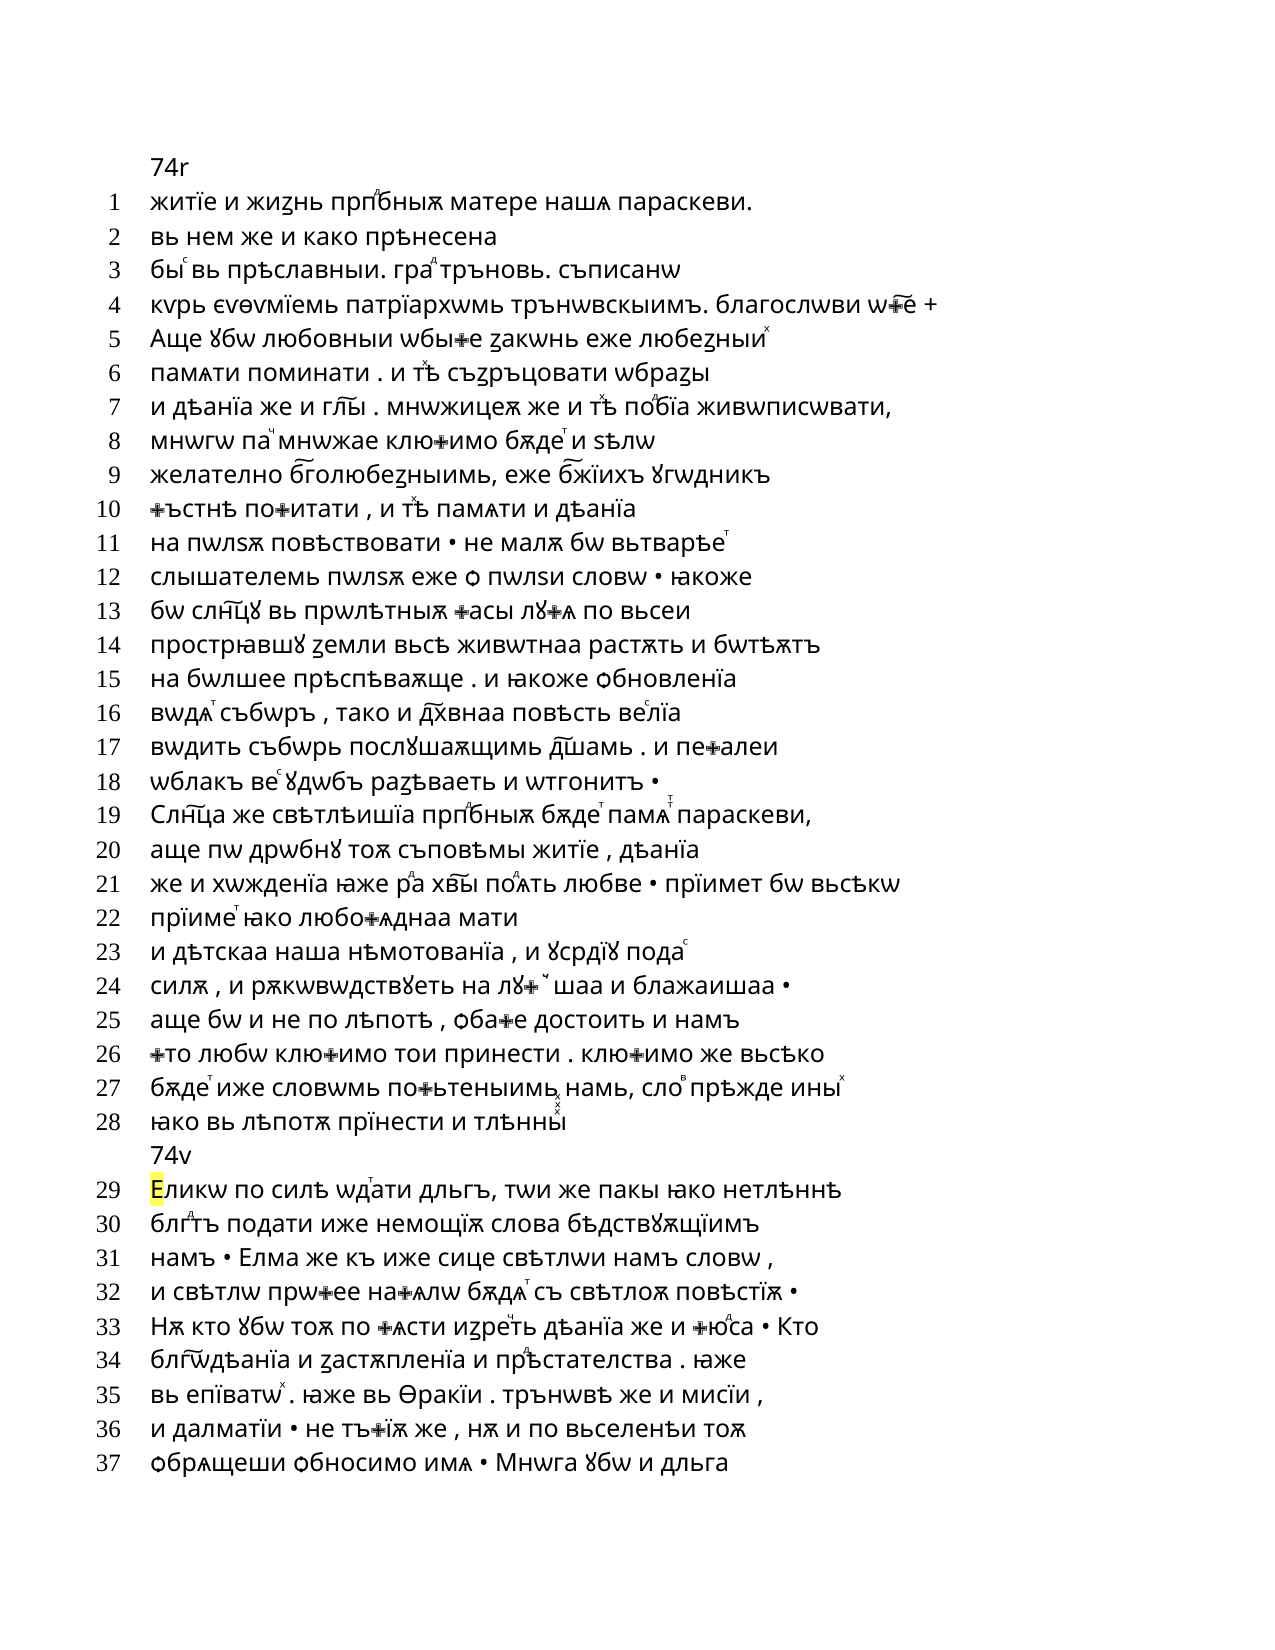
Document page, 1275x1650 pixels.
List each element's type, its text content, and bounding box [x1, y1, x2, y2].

text прїимеⷮ ꙗко любоѧднаа мати [150, 899, 1125, 933]
text Слн͠ца же свѣтлѣишїа прпⷣбныѫ бѫдеⷮ памѧⷮⷮ параскеви, [150, 797, 1125, 831]
text желателно б͠голюбеꙁныимь, еже б͠жїихъ ꙋгѡдникъ [150, 457, 1125, 491]
text блг͠ѡдѣанїа и ꙁастѫпленїа и прⷣѣстателства . ꙗже [150, 1342, 1125, 1376]
text же и хѡжденїа ꙗже рⷣа хв͠ы поⷣѧть любве • прїимет бѡ вьсѣкѡ [150, 865, 1125, 899]
text бѡ слн͠цꙋ вь прѡлѣтныѫ асы лꙋѧ по вьсеи [150, 593, 1125, 627]
text ѡблакъ веⷭ ꙋдѡбъ раꙁѣваеть и ѡтгонитъ • [150, 763, 1125, 797]
text памѧти поминати . и тⷯѣ съꙁръцовати ѡбраꙁы [150, 354, 1125, 388]
text слышателемь пѡлѕѫ еже ѻ пѡлѕи словѡ • ꙗкоже [150, 559, 1125, 593]
text прострꙗвшꙋ ꙁемли вьсѣ живѡтнаа растѫть и бѡтѣѫтъ [150, 627, 1125, 661]
text аще пѡ дрѡбнꙋ тоѫ съповѣмы житїе , дѣанїа [150, 831, 1125, 865]
text на бѡлшее прѣспѣваѫще . и ꙗкоже ѻбновленїа [150, 661, 1125, 695]
text и свѣтлѡ прѡее наѧлѡ бѫдѧⷮ съ свѣтлоѫ повѣстїѫ • [150, 1274, 1125, 1308]
text 74r [150, 150, 1125, 184]
text ѻбрѧщеши ѻбносимо имѧ • Мнѡга ꙋбѡ и дльга [150, 1444, 1125, 1478]
text вь нем же и како прѣнесена [150, 218, 1125, 252]
text 74v [150, 1138, 1125, 1172]
text житїе и жиꙁнь прпⷣбныѫ матере нашѧ параскеви. [150, 184, 1125, 218]
text аще бѡ и не по лѣпотѣ , ѻбае достоить и намъ [150, 1002, 1125, 1036]
text вѡдѧⷮ събѡръ , тако и д͠хвнаа повѣсть веⷭлїа [150, 695, 1125, 729]
text ъстнѣ поитати , и тⷯѣ памѧти и дѣанїа [150, 491, 1125, 525]
text Еликѡ по силѣ ѡдⷮати дльгъ, тѡи же пакы ꙗко нетлѣннѣ [164, 1172, 1125, 1206]
text вь епїватѡⷯ . ꙗже вь Ѳракїи . трънѡвѣ же и мисїи , [150, 1376, 1125, 1410]
text то любѡ клюимо тои принести . клюимо же вьсѣко [150, 1036, 1125, 1070]
text быⷭ вь прѣславныи. граⷣ тръновь. съписанѡ [150, 252, 1125, 286]
text намъ • Елма же къ иже сице свѣтлѡи намъ словѡ , [150, 1240, 1125, 1274]
text и дѣанїа же и гл͠ы . мнѡжицеѫ же и тⷯѣ поⷣбїа живѡписѡвати, [150, 388, 1125, 422]
text мнѡгѡ паⷱ мнѡжае клюимо бѫдеⷮ и ѕѣлѡ [150, 422, 1125, 457]
text Аще ꙋбѡ любовныи ѡбые ꙁакѡнь еже любеꙁныиⷯ [150, 320, 1125, 354]
text вѡдить събѡрь послꙋшаѫщимь д͠шамь . и пеалеи [150, 729, 1125, 763]
text бѫдеⷮ иже словѡмь поьтеныимь намь, слоⷡ прѣжде иныⷯ [150, 1070, 1125, 1104]
text Нѫ кто ꙋбѡ тоѫ по ѧсти иꙁреⷱть дѣанїа же и юⷣса • Кто [150, 1308, 1125, 1342]
text силѫ , и рѫкѡвѡдствꙋеть на лꙋꙿшаа и блажаишаа • [150, 967, 1125, 1002]
text блгⷣтъ подати иже немощїѫ слова бѣдствꙋѫщїимъ [150, 1206, 1125, 1240]
text и дѣтскаа наша нѣмотованїа , и ꙋсрдїꙋ подаⷭ [150, 933, 1125, 967]
text кѵрь єѵѳѵмїемь патрїархѡмь трънѡвскыимъ. благослѡви ѡ͠е + [150, 286, 1125, 320]
text и далматїи • не тъїѫ же , нѫ и по вьселенѣи тоѫ [150, 1410, 1125, 1444]
text на пѡлѕѫ повѣствовати • не малѫ бѡ вьтварѣеⷮ [150, 525, 1125, 559]
text ꙗко вь лѣпотѫ прїнести и тлѣнныⷯⷯⷯ [150, 1104, 1125, 1138]
